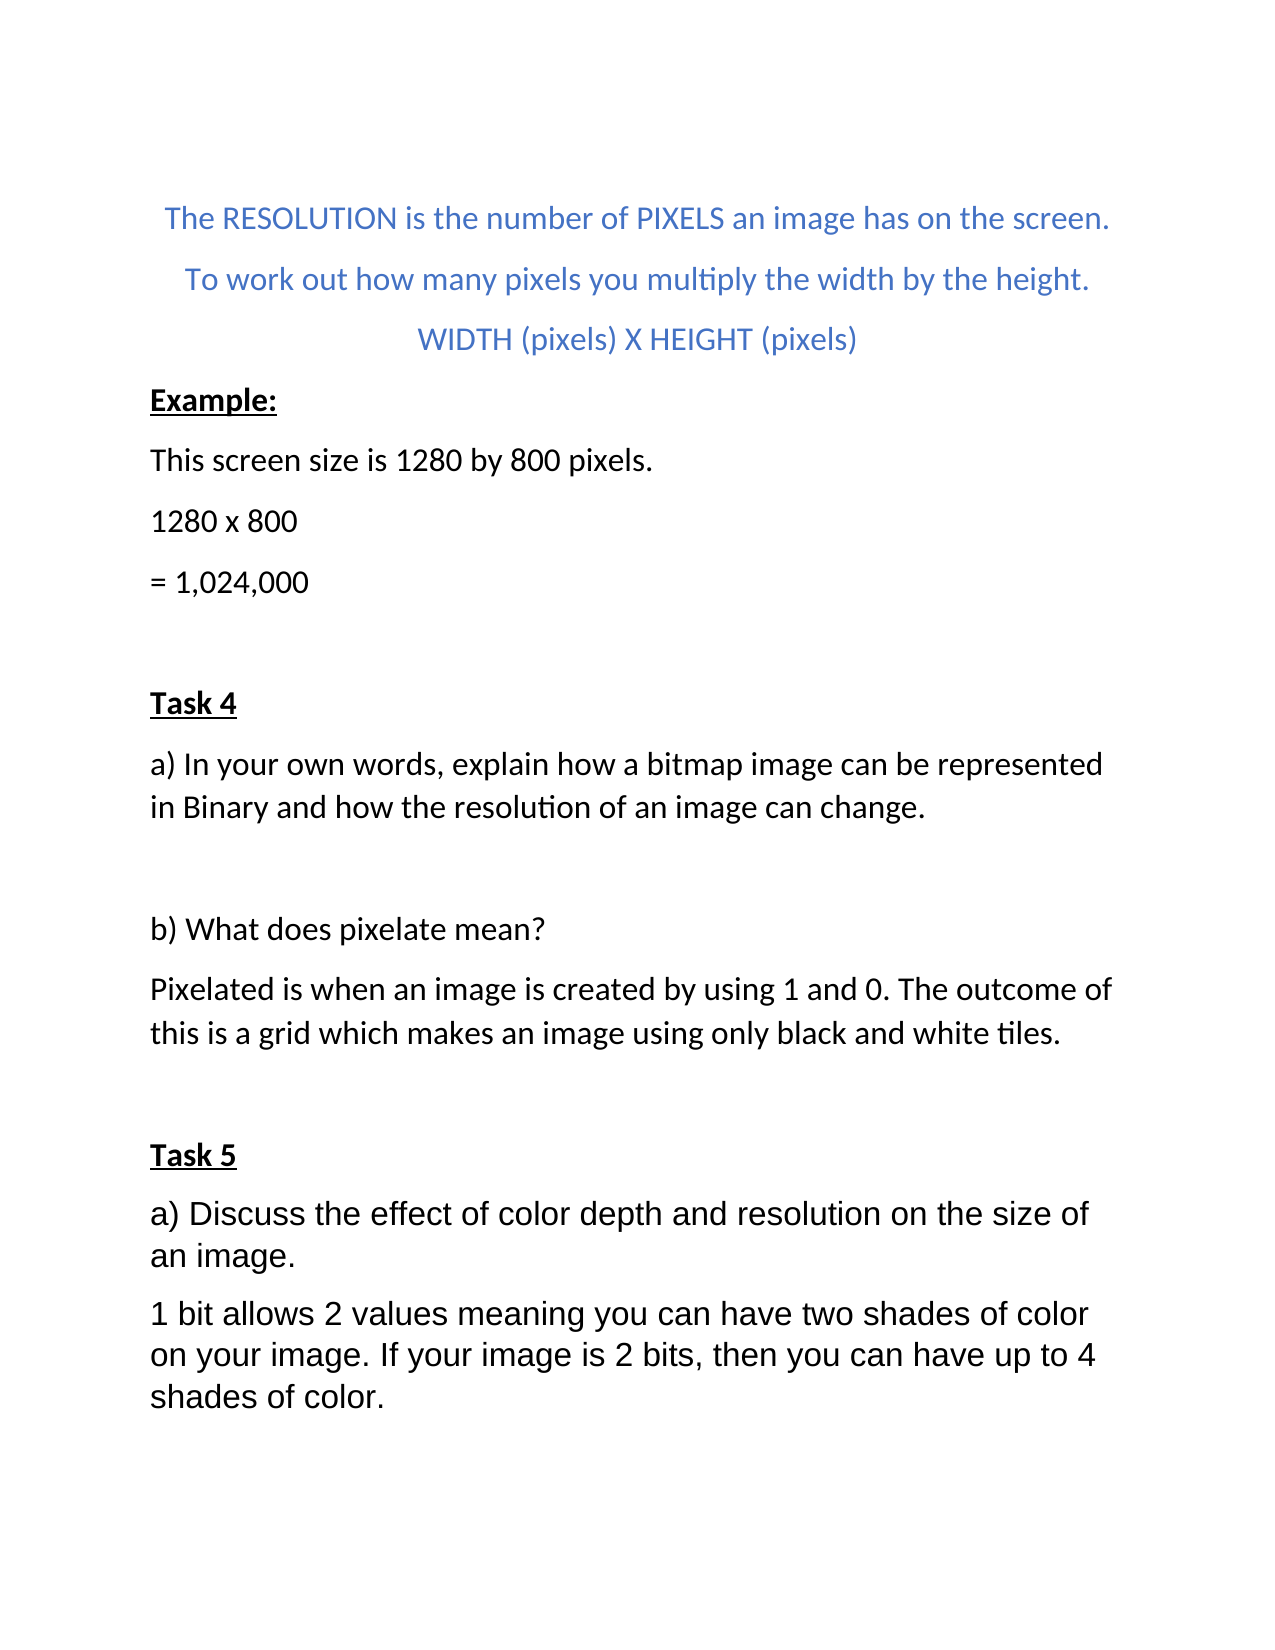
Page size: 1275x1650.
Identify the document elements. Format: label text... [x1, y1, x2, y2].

text Pixelated is when an image is created by using 1 and 0. The outcome of this is a grid which makes an image using only black and white tiles. [150, 968, 1125, 1053]
text Task 4 [150, 682, 1125, 723]
text To work out how many pixels you multiply the width by the height. [150, 257, 1125, 298]
text a) Discuss the effect of color depth and resolution on the size of an image. [150, 1194, 1125, 1274]
text a) In your own words, explain how a bitmap image can be represented in Binary and how the resolution of an image can change. [150, 742, 1125, 827]
text Task 5 [150, 1133, 1125, 1174]
text The RESOLUTION is the number of PIXELS an image has on the screen. [150, 197, 1125, 238]
text b) What does pixelate mean? [150, 908, 1125, 948]
text 1280 x 800 [150, 500, 1125, 541]
text = 1,024,000 [150, 561, 1125, 601]
text 1 bit allows 2 values meaning you can have two shades of color on your image. If your image is 2 bits, then you can have up to 4 shades of color. [150, 1294, 1125, 1415]
text WIDTH (pixels) X HEIGHT (pixels) [150, 318, 1125, 359]
text This screen size is 1280 by 800 pixels. [150, 439, 1125, 480]
text Example: [150, 379, 1125, 419]
